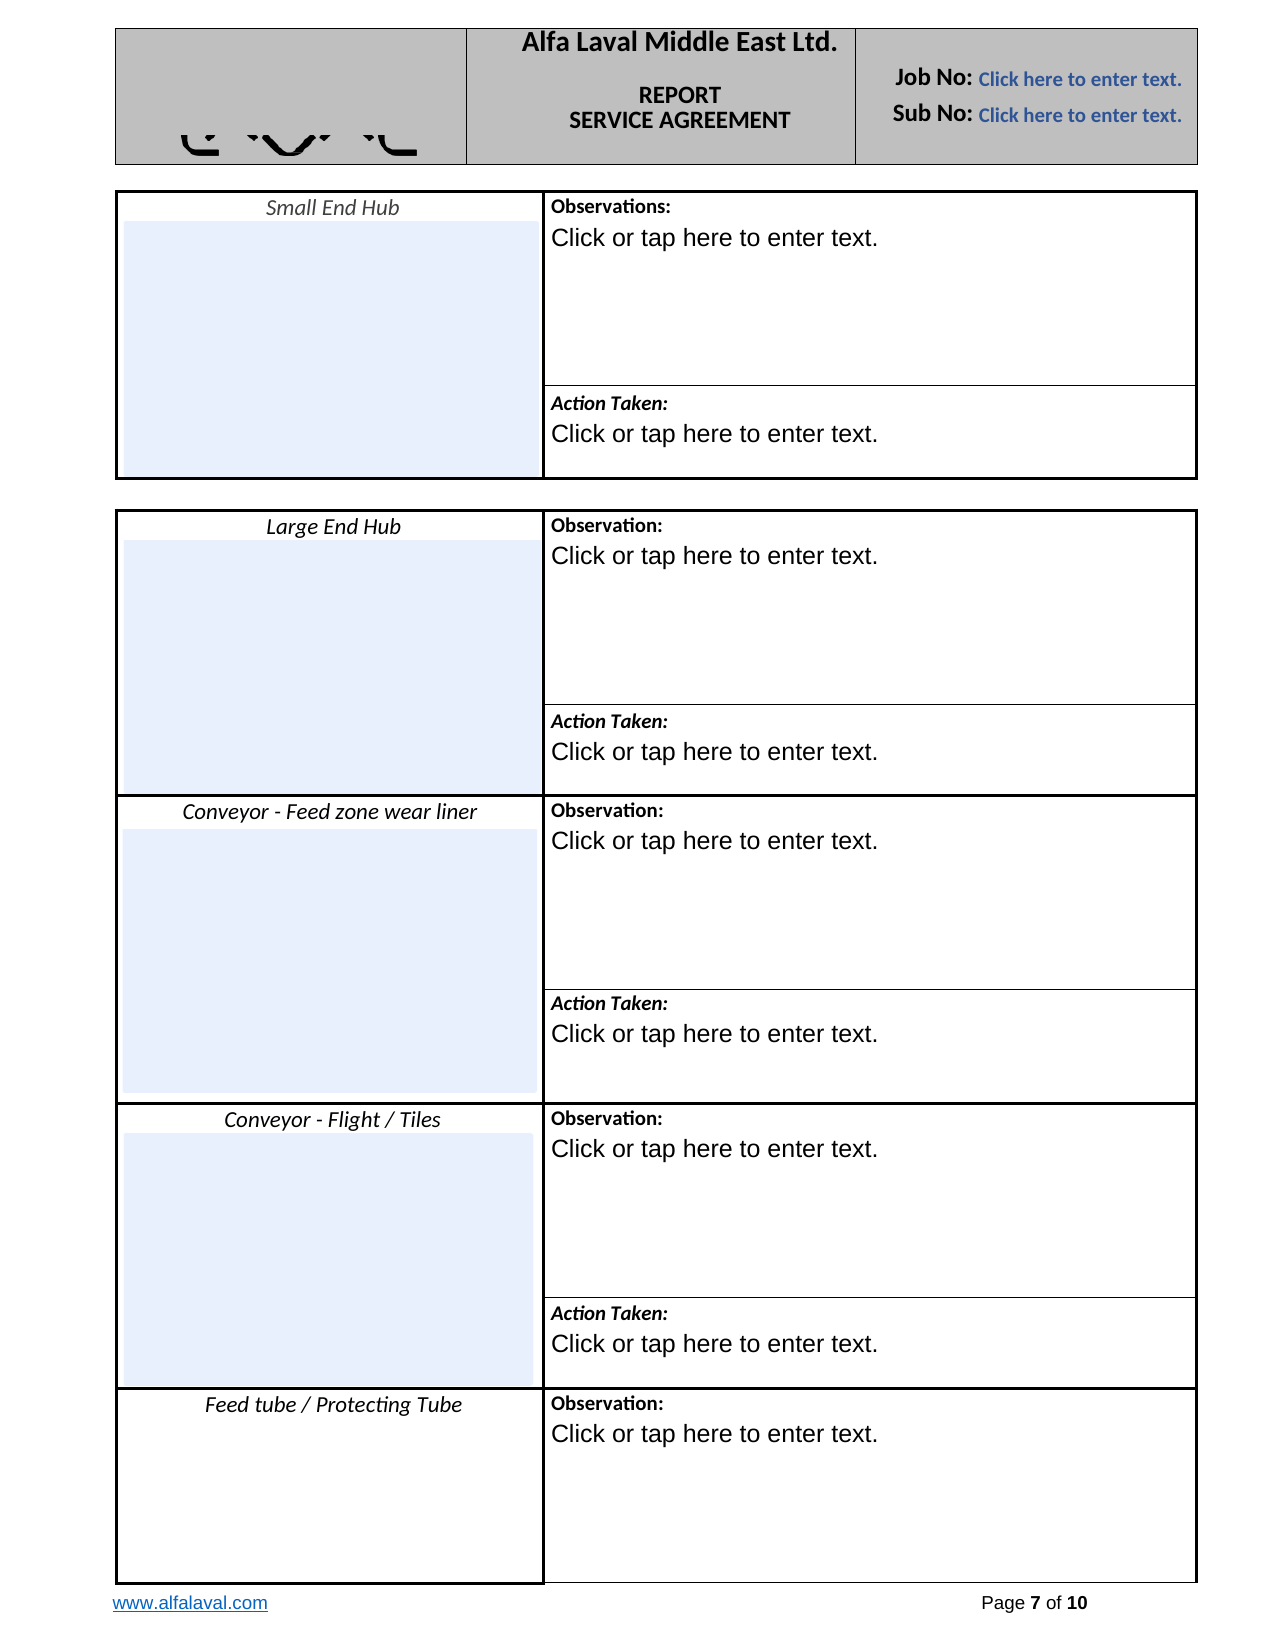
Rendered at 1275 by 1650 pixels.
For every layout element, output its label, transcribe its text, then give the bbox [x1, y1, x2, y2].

picture [126, 135, 456, 156]
table_cell Action Taken: [545, 990, 1195, 1102]
table_cell Action Taken: [545, 386, 1195, 477]
table_cell Small End Hub [118, 193, 542, 477]
table_cell Feed tube / Protecting Tube [118, 1390, 542, 1582]
picture [122, 829, 538, 1093]
table_cell Observations: [545, 193, 1195, 385]
table_header Observation: [545, 512, 1195, 703]
table_cell Observation: [545, 1105, 1195, 1297]
table_cell Action Taken: [545, 705, 1195, 794]
picture [123, 221, 539, 477]
table_cell Conveyor - Flight / Tiles [118, 1105, 542, 1387]
table_cell Observation: [545, 1390, 1195, 1582]
table_cell Observation: [545, 797, 1195, 989]
picture [123, 540, 542, 794]
table_cell Action Taken: [545, 1298, 1195, 1387]
table_header Large End Hub [118, 512, 542, 794]
picture [123, 1133, 534, 1386]
table_cell Conveyor - Feed zone wear liner [118, 797, 542, 1102]
